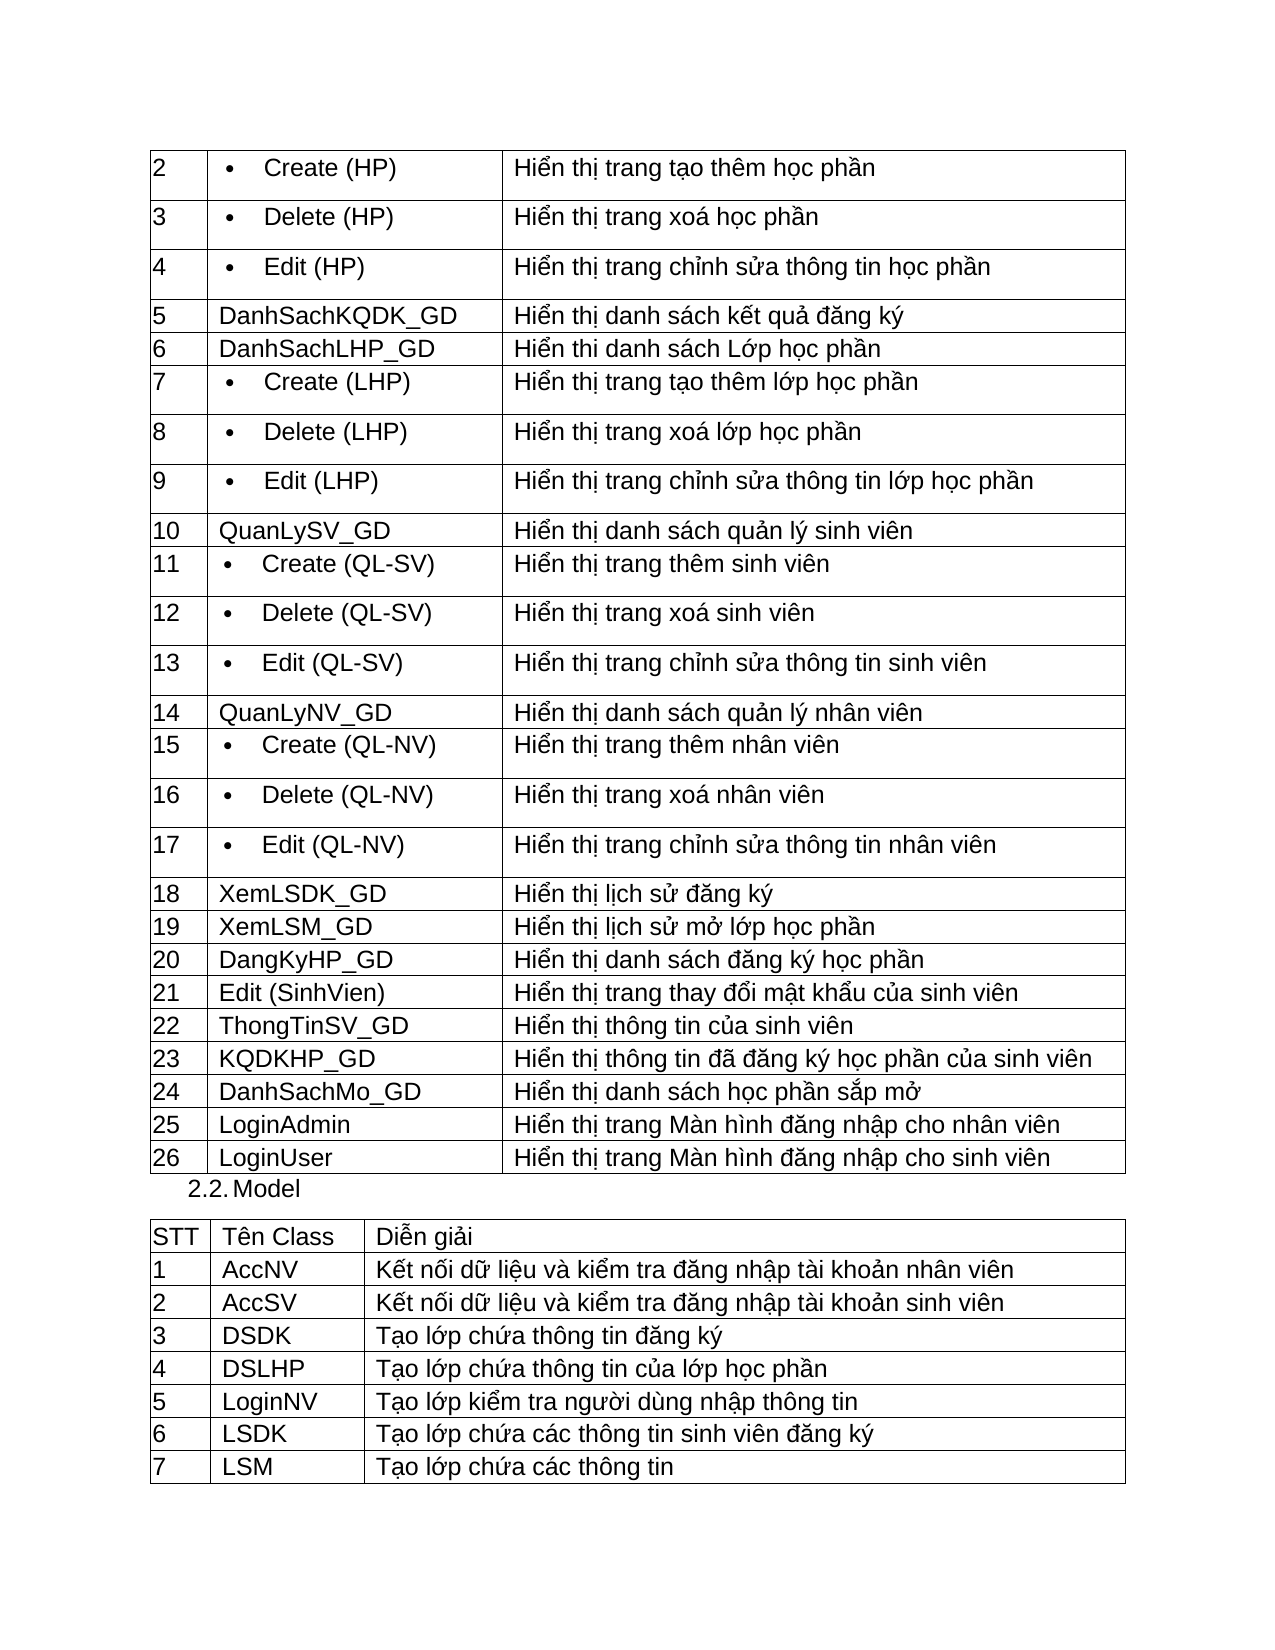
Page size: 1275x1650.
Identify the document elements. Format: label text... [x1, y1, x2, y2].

table_cell Hiển thị danh sách quản lý nhân viên [503, 696, 1125, 728]
table_cell LSM [211, 1451, 364, 1483]
table_cell 22 [151, 1009, 207, 1041]
table_cell XemLSM_GD [208, 911, 502, 942]
table_cell Hiển thị trang chỉnh sửa thông tin sinh viên [503, 646, 1125, 695]
table_header STT [151, 1220, 210, 1252]
table_cell Hiển thị trang chỉnh sửa thông tin lớp học phần [503, 465, 1125, 513]
table_cell Delete (QL-NV) [208, 779, 502, 827]
table_cell KQDKHP_GD [208, 1042, 502, 1074]
table_cell Tạo lớp chứa các thông tin [365, 1451, 1125, 1483]
table_cell QuanLySV_GD [208, 514, 502, 546]
table_cell XemLSDK_GD [208, 878, 502, 909]
table_cell DSLHP [211, 1352, 364, 1384]
table_cell QuanLyNV_GD [208, 696, 502, 728]
table_cell Edit (LHP) [208, 465, 502, 513]
table_cell 6 [151, 1418, 210, 1450]
table_cell 10 [151, 514, 207, 546]
table_cell 17 [151, 828, 207, 877]
table_header Diễn giải [365, 1220, 1125, 1252]
table_cell Tạo lớp chứa thông tin của lớp học phần [365, 1352, 1125, 1384]
table_cell Tạo lớp chứa thông tin đăng ký [365, 1319, 1125, 1351]
table_cell Hiển thị trang chỉnh sửa thông tin học phần [503, 250, 1125, 299]
table_cell Hiển thị danh sách đăng ký học phần [503, 944, 1125, 975]
table_cell 23 [151, 1042, 207, 1074]
table_cell Hiển thị lịch sử đăng ký [503, 878, 1125, 909]
table_cell Hiển thị trang tạo thêm học phần [503, 151, 1125, 199]
table_cell Delete (LHP) [208, 415, 502, 464]
table_cell Delete (QL-SV) [208, 597, 502, 645]
table_cell Hiển thị trang thêm sinh viên [503, 547, 1125, 596]
table_cell 11 [151, 547, 207, 596]
table_cell Edit (SinhVien) [208, 976, 502, 1008]
table_cell 12 [151, 597, 207, 645]
table_cell Hiển thị danh sách học phần sắp mở [503, 1075, 1125, 1107]
list Model [187, 1174, 1125, 1203]
table_cell DangKyHP_GD [208, 944, 502, 975]
table_cell Hiển thi danh sách Lớp học phần [503, 333, 1125, 364]
table_cell LoginNV [211, 1385, 364, 1417]
table_header Tên Class [211, 1220, 364, 1252]
table_cell LoginAdmin [208, 1108, 502, 1140]
table_cell Hiển thị trang tạo thêm lớp học phần [503, 366, 1125, 414]
table_cell Kết nối dữ liệu và kiểm tra đăng nhập tài khoản sinh viên [365, 1286, 1125, 1318]
table_cell AccNV [211, 1253, 364, 1285]
table_cell LSDK [211, 1418, 364, 1450]
table_cell 5 [151, 1385, 210, 1417]
table_cell Hiển thị trang Màn hình đăng nhập cho sinh viên [503, 1141, 1125, 1173]
table_cell Hiển thị trang Màn hình đăng nhập cho nhân viên [503, 1108, 1125, 1140]
table_cell Kết nối dữ liệu và kiểm tra đăng nhập tài khoản nhân viên [365, 1253, 1125, 1285]
table_cell Edit (QL-NV) [208, 828, 502, 877]
table_cell Tạo lớp kiểm tra người dùng nhập thông tin [365, 1385, 1125, 1417]
table_cell 4 [151, 250, 207, 299]
table_cell 3 [151, 1319, 210, 1351]
table_cell Hiển thị trang xoá sinh viên [503, 597, 1125, 645]
table_cell Hiển thị trang xoá nhân viên [503, 779, 1125, 827]
table_cell DSDK [211, 1319, 364, 1351]
table_cell DanhSachKQDK_GD [208, 300, 502, 332]
table_cell DanhSachLHP_GD [208, 333, 502, 364]
table_cell 24 [151, 1075, 207, 1107]
table_cell Create (LHP) [208, 366, 502, 414]
table_cell Create (HP) [208, 151, 502, 199]
table_cell Delete (HP) [208, 201, 502, 249]
table_cell 16 [151, 779, 207, 827]
table_cell Hiển thị thông tin đã đăng ký học phần của sinh viên [503, 1042, 1125, 1074]
table_cell 3 [151, 201, 207, 249]
table_cell Edit (HP) [208, 250, 502, 299]
table_cell Hiển thị trang thêm nhân viên [503, 729, 1125, 777]
table_cell 19 [151, 911, 207, 942]
table_cell 7 [151, 366, 207, 414]
table_cell LoginUser [208, 1141, 502, 1173]
table_cell 1 [151, 1253, 210, 1285]
table_cell 9 [151, 465, 207, 513]
table_cell Hiển thị danh sách kết quả đăng ký [503, 300, 1125, 332]
table_cell Edit (QL-SV) [208, 646, 502, 695]
table_cell Tạo lớp chứa các thông tin sinh viên đăng ký [365, 1418, 1125, 1450]
table_cell 26 [151, 1141, 207, 1173]
table_cell 21 [151, 976, 207, 1008]
table_cell AccSV [211, 1286, 364, 1318]
table_cell Hiển thị trang xoá học phần [503, 201, 1125, 249]
table_cell 4 [151, 1352, 210, 1384]
table_cell 18 [151, 878, 207, 909]
table_cell Hiển thị danh sách quản lý sinh viên [503, 514, 1125, 546]
table_cell 6 [151, 333, 207, 364]
table_cell 7 [151, 1451, 210, 1483]
table_cell 2 [151, 1286, 210, 1318]
table_cell 13 [151, 646, 207, 695]
table_cell 20 [151, 944, 207, 975]
table_cell Hiển thị trang chỉnh sửa thông tin nhân viên [503, 828, 1125, 877]
table_cell 2 [151, 151, 207, 199]
table_cell Create (QL-SV) [208, 547, 502, 596]
table_cell Hiển thị trang xoá lớp học phần [503, 415, 1125, 464]
table_cell 25 [151, 1108, 207, 1140]
table_cell 8 [151, 415, 207, 464]
table_cell Hiển thị lịch sử mở lớp học phần [503, 911, 1125, 942]
table_cell Create (QL-NV) [208, 729, 502, 777]
table_cell ThongTinSV_GD [208, 1009, 502, 1041]
table_cell DanhSachMo_GD [208, 1075, 502, 1107]
table_cell Hiển thị thông tin của sinh viên [503, 1009, 1125, 1041]
table_cell 5 [151, 300, 207, 332]
table_cell 15 [151, 729, 207, 777]
table_cell Hiển thị trang thay đổi mật khẩu của sinh viên [503, 976, 1125, 1008]
table_cell 14 [151, 696, 207, 728]
